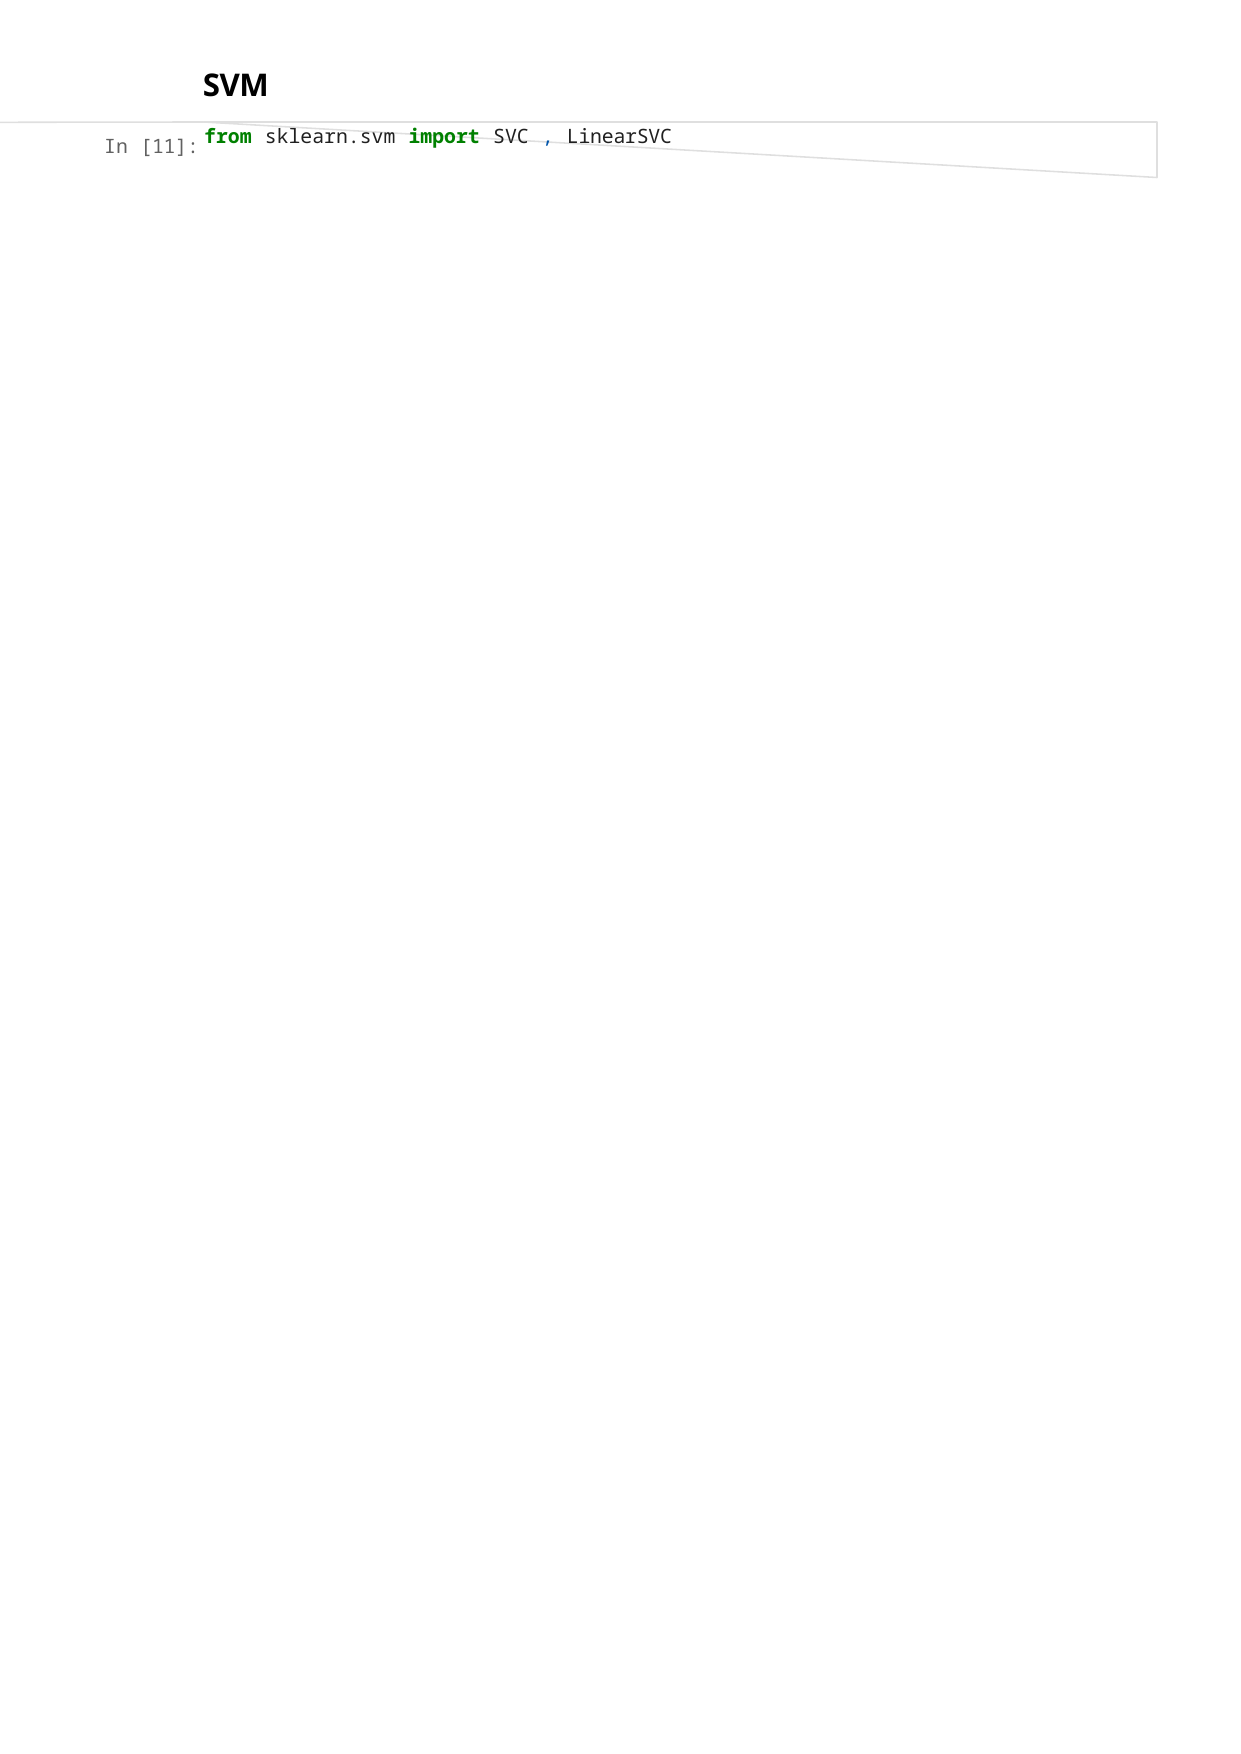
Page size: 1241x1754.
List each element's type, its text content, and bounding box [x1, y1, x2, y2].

text In [11]: [104, 133, 1173, 159]
subtitle SVM [203, 62, 1173, 105]
